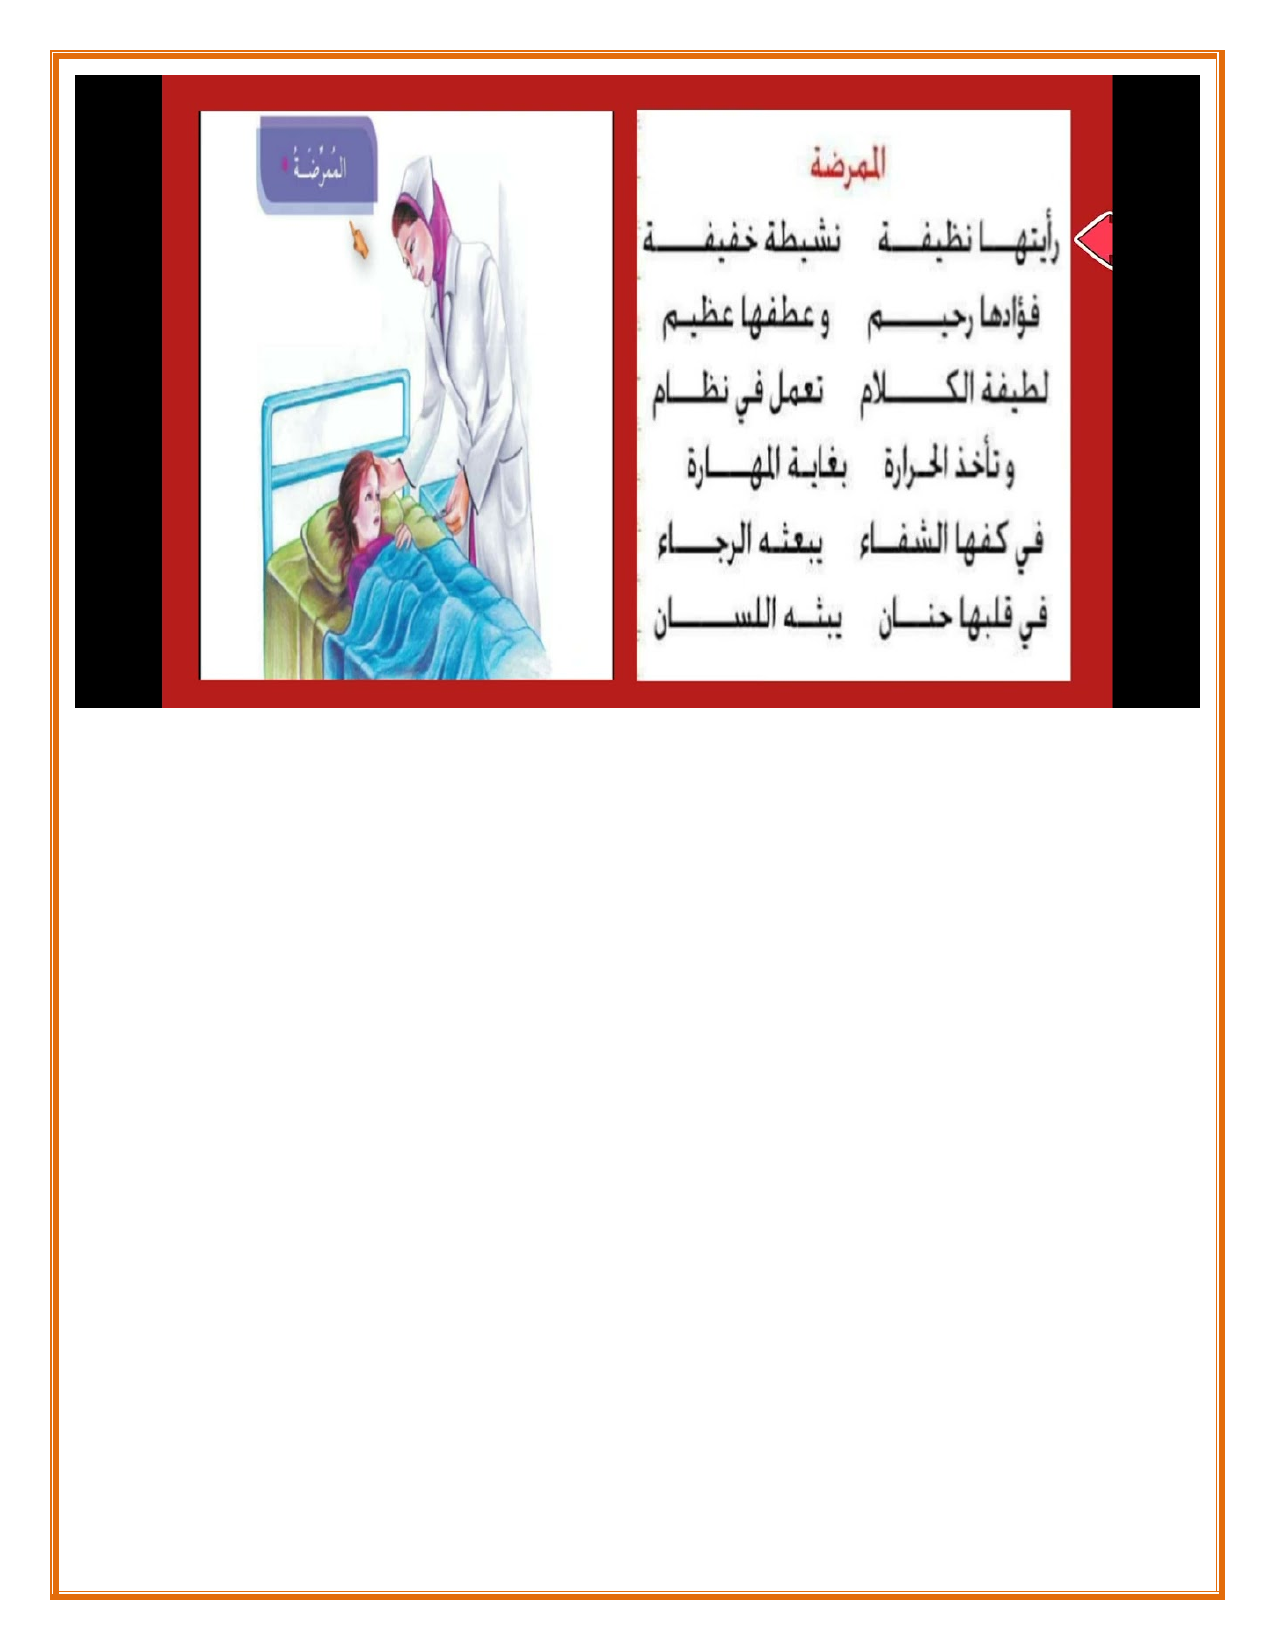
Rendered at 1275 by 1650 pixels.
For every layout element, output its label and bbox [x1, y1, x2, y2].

picture [75, 75, 1200, 708]
